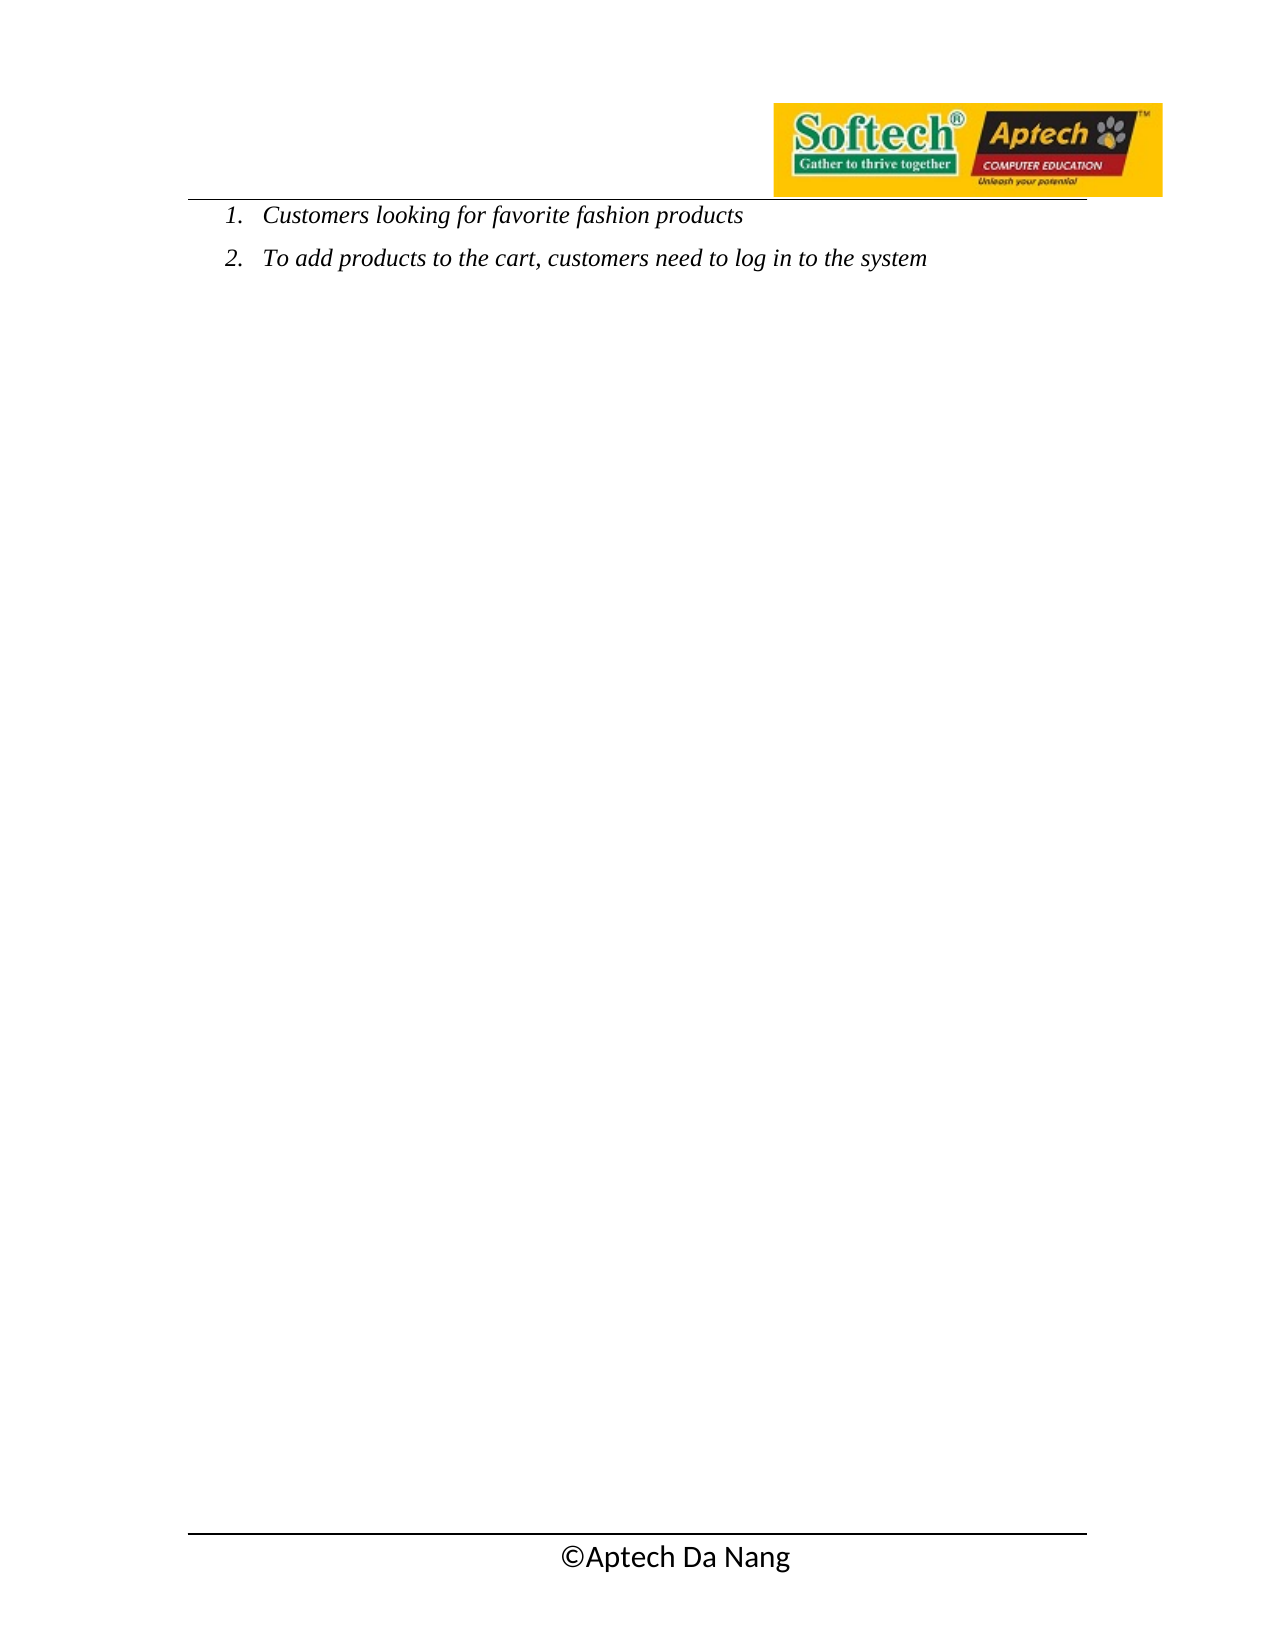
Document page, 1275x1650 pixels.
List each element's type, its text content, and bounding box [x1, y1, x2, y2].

picture [773, 103, 1163, 197]
list To add products to the cart, customers need to log in to the system [225, 243, 1087, 272]
list Customers looking for favorite fashion products [225, 200, 1087, 229]
